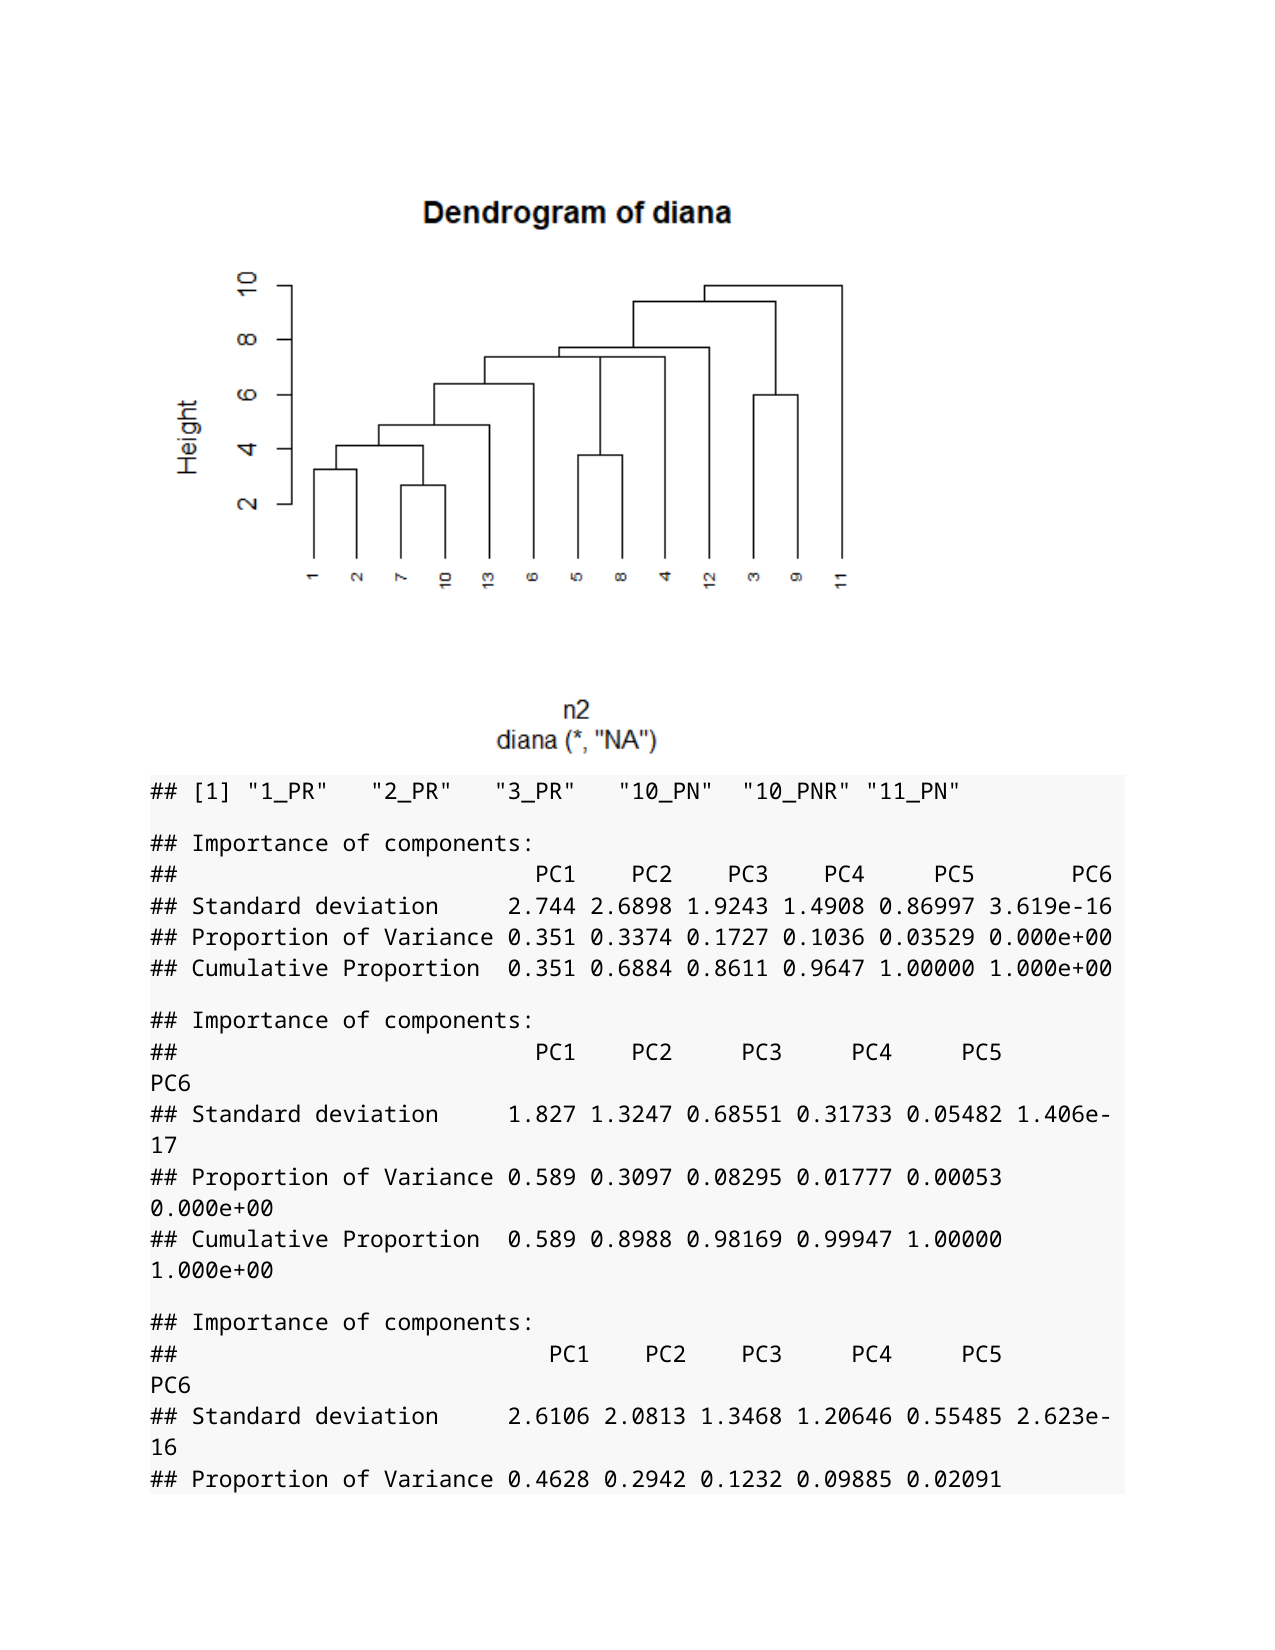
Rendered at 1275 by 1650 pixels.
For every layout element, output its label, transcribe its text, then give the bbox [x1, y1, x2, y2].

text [150, 1306, 1125, 1494]
picture [168, 150, 927, 757]
text ## [1] "1_PR" "2_PR" "3_PR" "10_PN" "10_PNR" "11_PN" [150, 775, 1125, 806]
text ## Importance of components: ## PC1 PC2 PC3 PC4 PC5 PC6 ## Standard deviation 2.744 2.6898 1.9243 1.4908 0.86997 3.619e-16 ## Proportion of Variance 0.351 0.3374 0.1727 0.1036 0.03529 0.000e+00 ## Cumulative Proportion 0.351 0.6884 0.8611 0.9647 1.00000 1.000e+00 [150, 827, 1125, 983]
text ## Importance of components: ## PC1 PC2 PC3 PC4 PC5 PC6 ## Standard deviation 1.827 1.3247 0.68551 0.31733 0.05482 1.406e-17 ## Proportion of Variance 0.589 0.3097 0.08295 0.01777 0.00053 0.000e+00 ## Cumulative Proportion 0.589 0.8988 0.98169 0.99947 1.00000 1.000e+00 [150, 1004, 1125, 1286]
